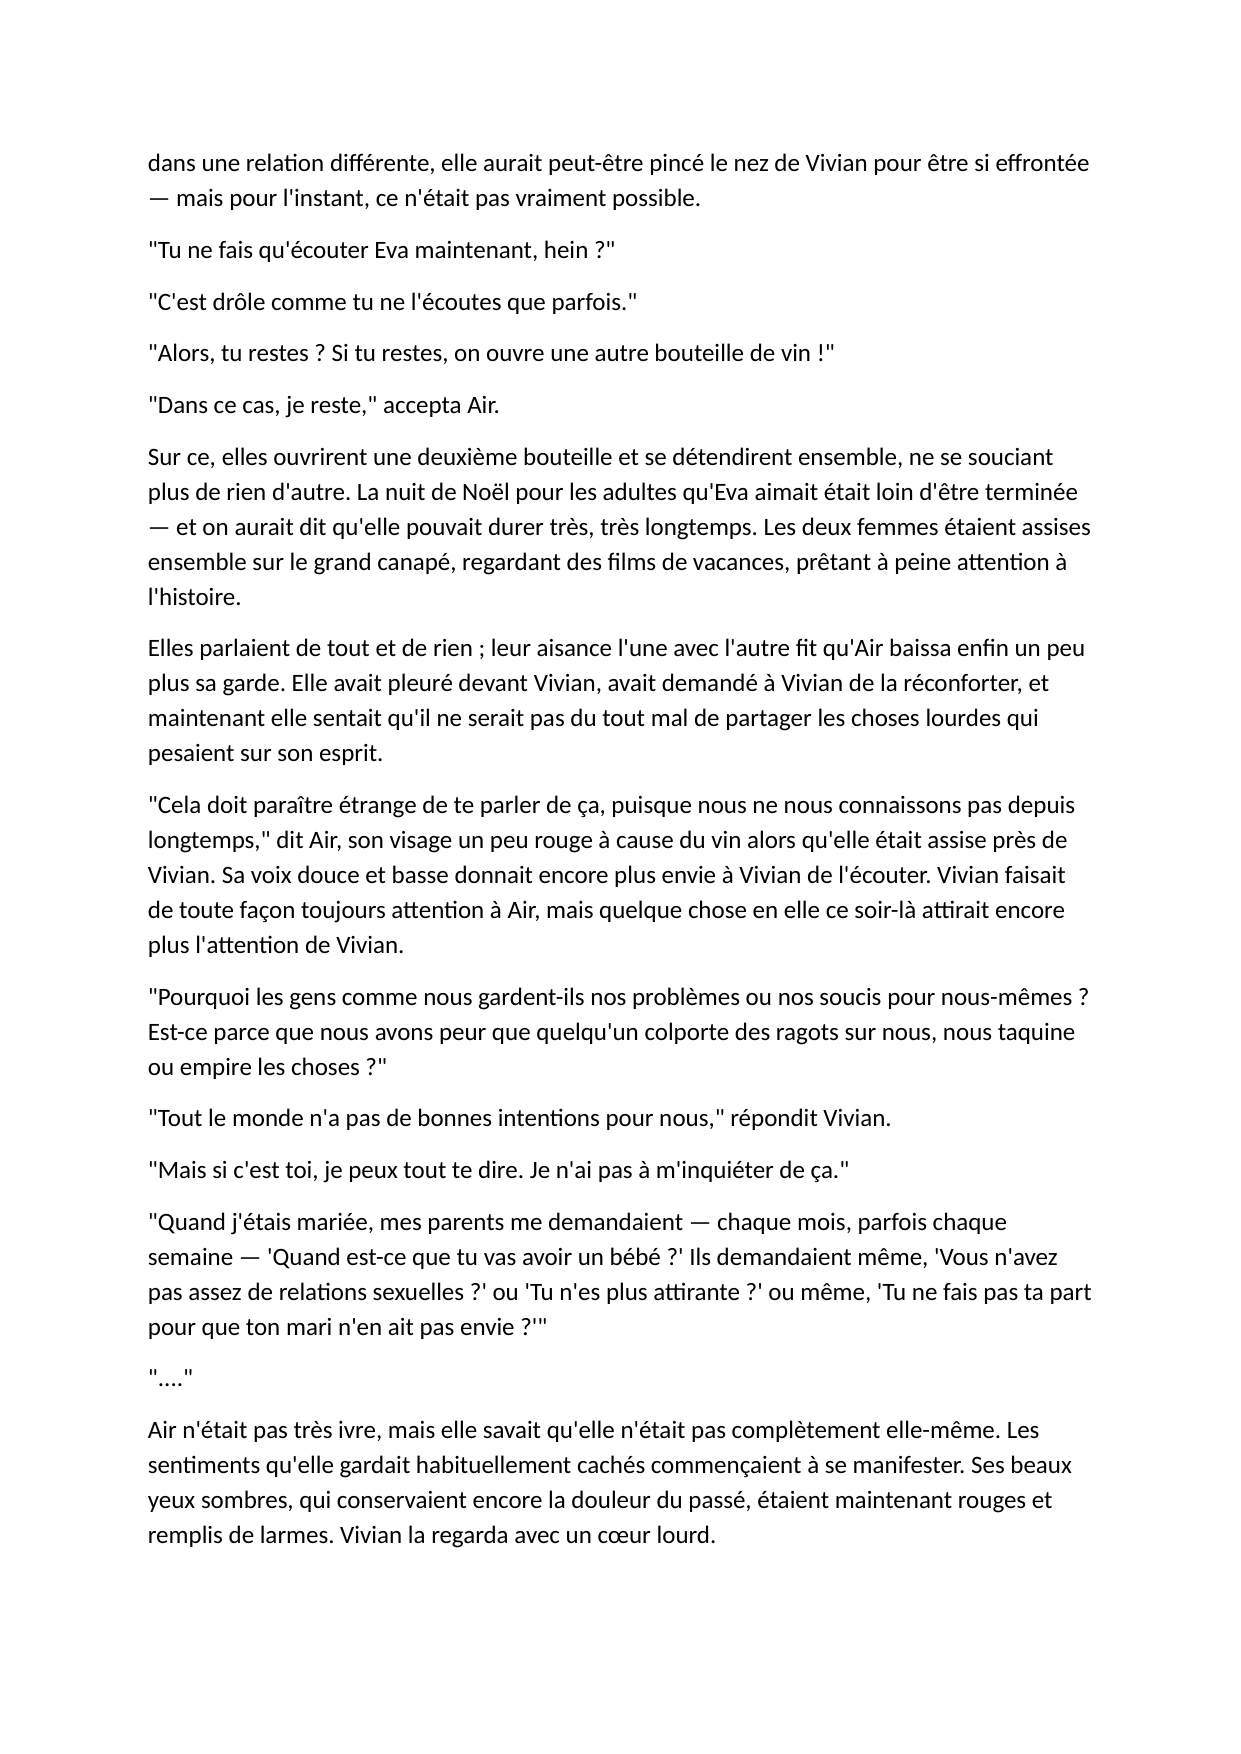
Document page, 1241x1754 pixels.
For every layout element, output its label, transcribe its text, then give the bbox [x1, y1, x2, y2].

text Sur ce, elles ouvrirent une deuxième bouteille et se détendirent ensemble, ne se souciant plus de rien d'autre. La nuit de Noël pour les adultes qu'Eva aimait était loin d'être terminée — et on aurait dit qu'elle pouvait durer très, très longtemps. Les deux femmes étaient assises ensemble sur le grand canapé, regardant des films de vacances, prêtant à peine attention à l'histoire. [148, 441, 1093, 611]
text "Tout le monde n'a pas de bonnes intentions pour nous," répondit Vivian. [148, 1103, 1093, 1133]
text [148, 148, 1093, 213]
text Elles parlaient de tout et de rien ; leur aisance l'une avec l'autre fit qu'Air baissa enfin un peu plus sa garde. Elle avait pleuré devant Vivian, avait demandé à Vivian de la réconforter, et maintenant elle sentait qu'il ne serait pas du tout mal de partager les choses lourdes qui pesaient sur son esprit. [148, 633, 1093, 768]
text "Tu ne fais qu'écouter Eva maintenant, hein ?" [148, 234, 1093, 265]
text "C'est drôle comme tu ne l'écoutes que parfois." [148, 286, 1093, 316]
text "...." [148, 1363, 1093, 1393]
text "Dans ce cas, je reste," accepta Air. [148, 389, 1093, 420]
text "Alors, tu restes ? Si tu restes, on ouvre une autre bouteille de vin !" [148, 338, 1093, 368]
text Air n'était pas très ivre, mais elle savait qu'elle n'était pas complètement elle-même. Les sentiments qu'elle gardait habituellement cachés commençaient à se manifester. Ses beaux yeux sombres, qui conservaient encore la douleur du passé, étaient maintenant rouges et remplis de larmes. Vivian la regarda avec un cœur lourd. [148, 1414, 1093, 1550]
text "Cela doit paraître étrange de te parler de ça, puisque nous ne nous connaissons pas depuis longtemps," dit Air, son visage un peu rouge à cause du vin alors qu'elle était assise près de Vivian. Sa voix douce et basse donnait encore plus envie à Vivian de l'écouter. Vivian faisait de toute façon toujours attention à Air, mais quelque chose en elle ce soir-là attirait encore plus l'attention de Vivian. [148, 789, 1093, 960]
text "Pourquoi les gens comme nous gardent-ils nos problèmes ou nos soucis pour nous-mêmes ? Est-ce parce que nous avons peur que quelqu'un colporte des ragots sur nous, nous taquine ou empire les choses ?" [148, 981, 1093, 1081]
text "Mais si c'est toi, je peux tout te dire. Je n'ai pas à m'inquiéter de ça." [148, 1154, 1093, 1185]
text "Quand j'étais mariée, mes parents me demandaient — chaque mois, parfois chaque semaine — 'Quand est-ce que tu vas avoir un bébé ?' Ils demandaient même, 'Vous n'avez pas assez de relations sexuelles ?' ou 'Tu n'es plus attirante ?' ou même, 'Tu ne fais pas ta part pour que ton mari n'en ait pas envie ?'" [148, 1206, 1093, 1341]
